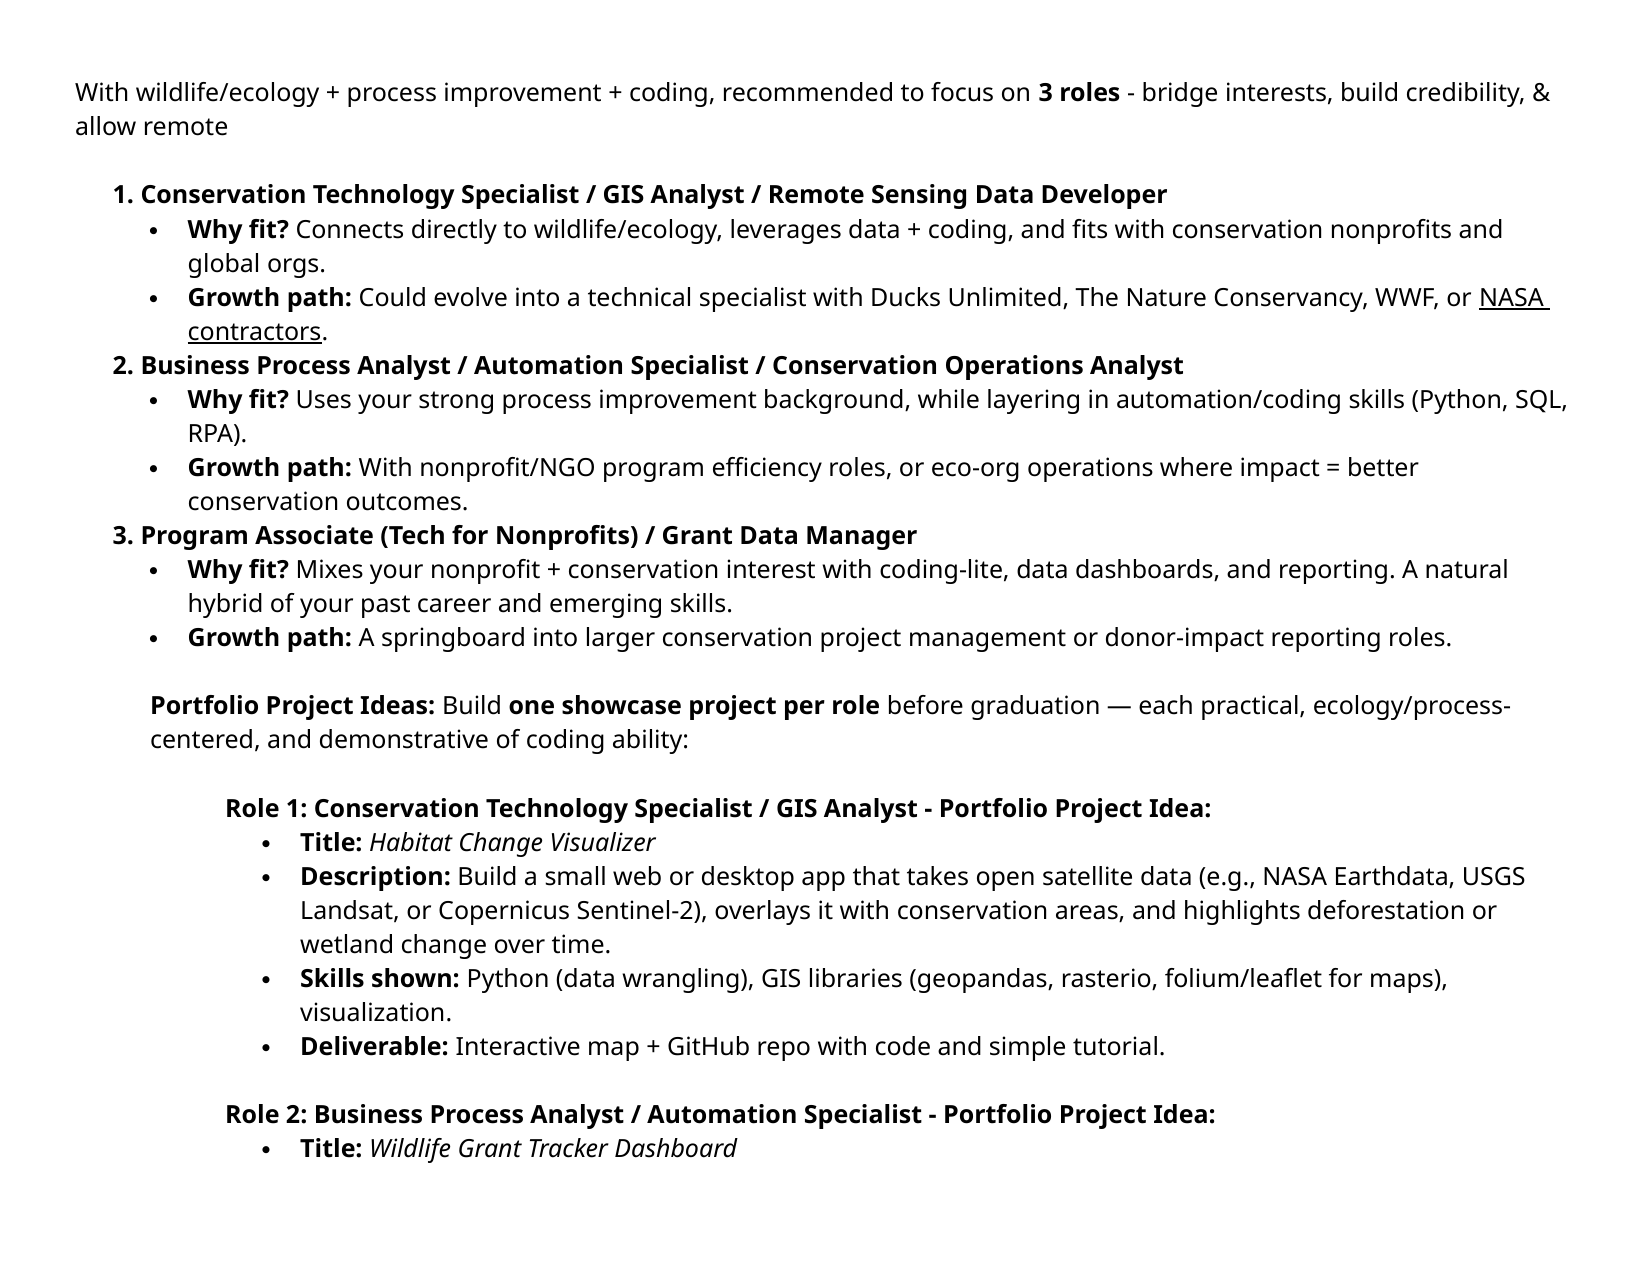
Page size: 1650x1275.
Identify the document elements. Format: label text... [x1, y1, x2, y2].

list Why fit? Mixes your nonprofit + conservation interest with coding-lite, data dashboards, and reporting. A natural hybrid of your past career and emerging skills. [150, 552, 1575, 620]
list Growth path: A springboard into larger conservation project management or donor-impact reporting roles. [150, 620, 1575, 654]
list Why fit? Connects directly to wildlife/ecology, leverages data + coding, and fits with conservation nonprofits and global orgs. [150, 211, 1575, 279]
list Title: Wildlife Grant Tracker Dashboard [262, 1131, 1575, 1165]
text 3. Program Associate (Tech for Nonprofits) / Grant Data Manager [112, 518, 1575, 552]
text With wildlife/ecology + process improvement + coding, recommended to focus on 3 roles - bridge interests, build credibility, & allow remote [75, 75, 1575, 143]
text Role 2: Business Process Analyst / Automation Specialist - Portfolio Project Idea: [225, 1097, 1575, 1131]
list Description: Build a small web or desktop app that takes open satellite data (e.g., NASA Earthdata, USGS Landsat, or Copernicus Sentinel-2), overlays it with conservation areas, and highlights deforestation or wetland change over time. [262, 858, 1575, 961]
text 2. Business Process Analyst / Automation Specialist / Conservation Operations Analyst [112, 347, 1575, 382]
list Growth path: With nonprofit/NGO program efficiency roles, or eco-org operations where impact = better conservation outcomes. [150, 450, 1575, 518]
text Role 1: Conservation Technology Specialist / GIS Analyst - Portfolio Project Idea: [225, 790, 1575, 824]
list Why fit? Uses your strong process improvement background, while layering in automation/coding skills (Python, SQL, RPA). [150, 382, 1575, 450]
text Portfolio Project Ideas: Build one showcase project per role before graduation — each practical, ecology/process-centered, and demonstrative of coding ability: [150, 688, 1575, 756]
list Skills shown: Python (data wrangling), GIS libraries (geopandas, rasterio, folium/leaflet for maps), visualization. [262, 961, 1575, 1029]
list Growth path: Could evolve into a technical specialist with Ducks Unlimited, The Nature Conservancy, WWF, or NASA contractors. [150, 279, 1575, 347]
text 1. Conservation Technology Specialist / GIS Analyst / Remote Sensing Data Developer [112, 177, 1575, 211]
list Title: Habitat Change Visualizer [262, 824, 1575, 858]
list Deliverable: Interactive map + GitHub repo with code and simple tutorial. [262, 1029, 1575, 1063]
